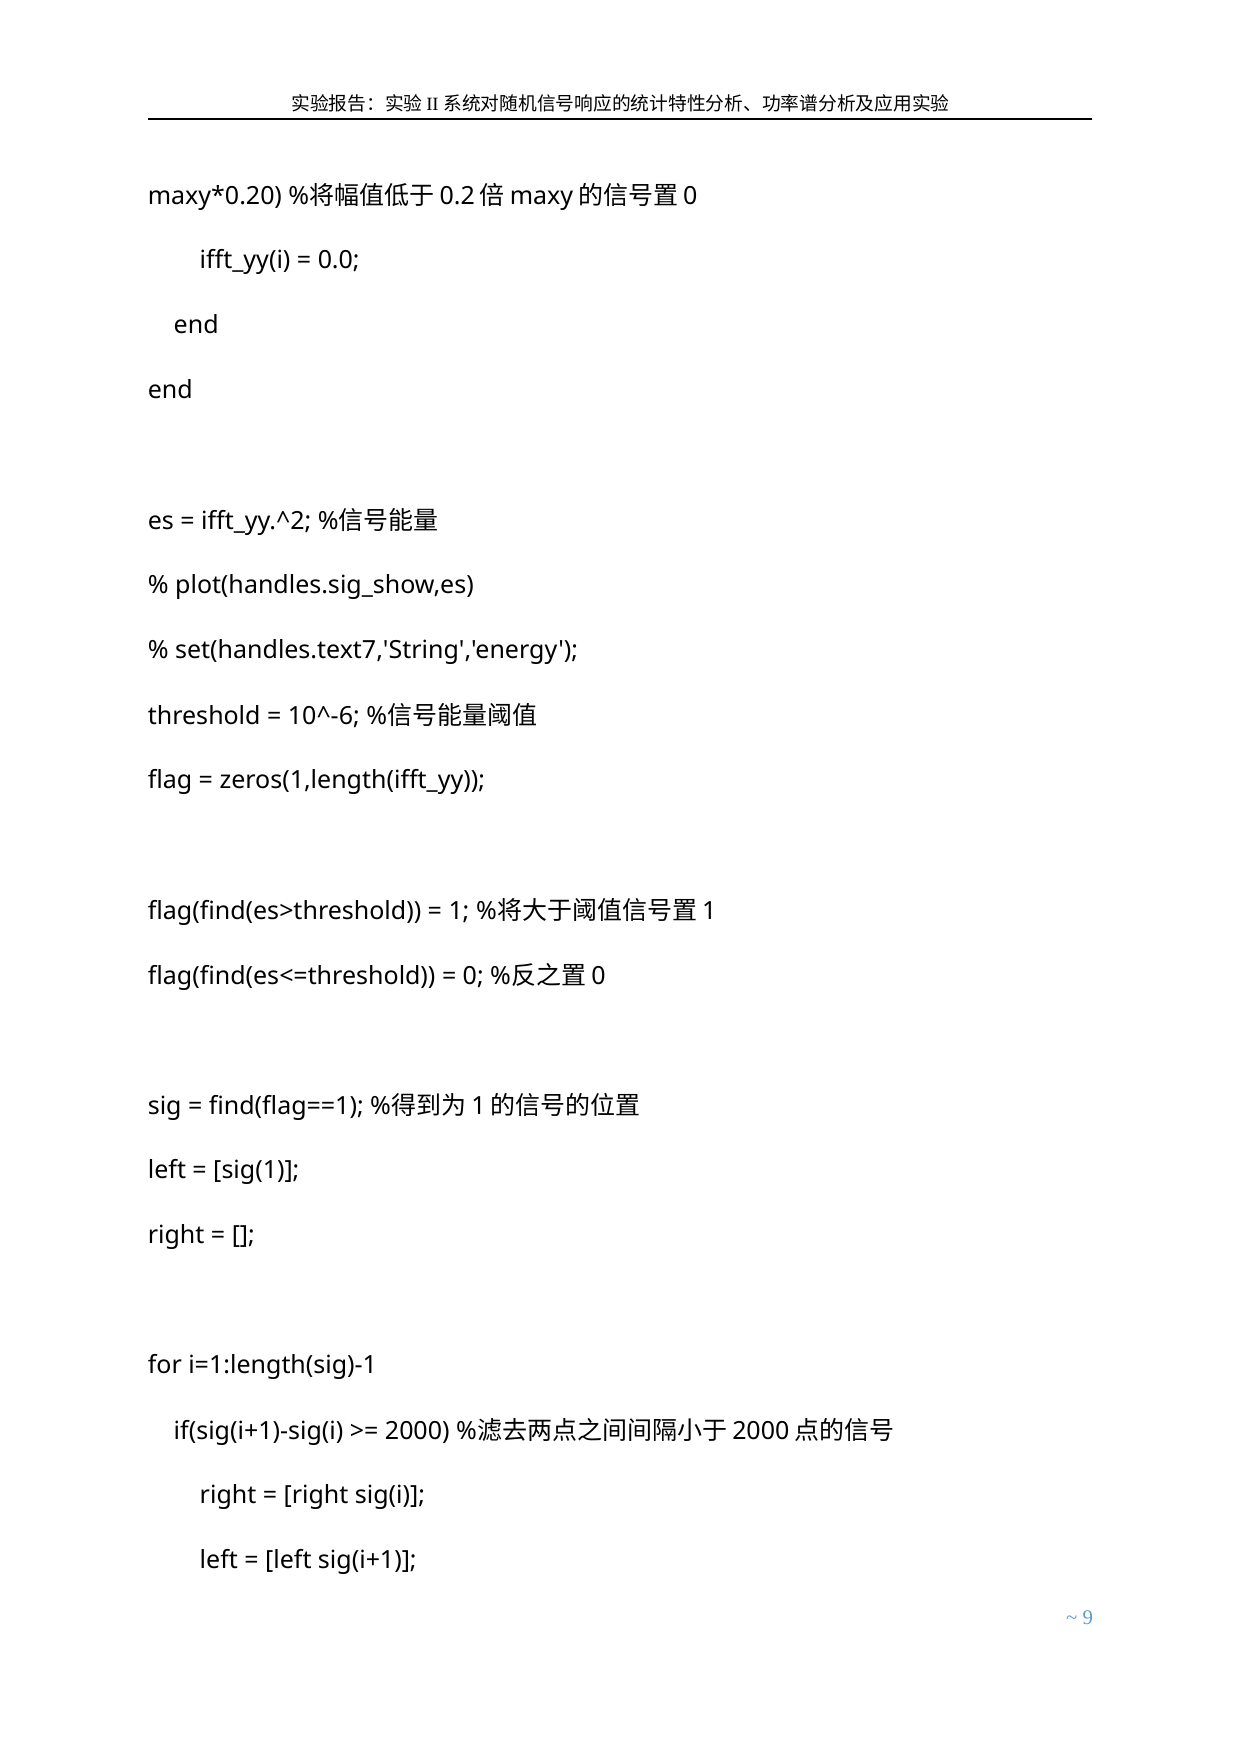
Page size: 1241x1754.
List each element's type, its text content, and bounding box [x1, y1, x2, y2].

text left = [left sig(i+1)]; [148, 1526, 1092, 1591]
text end [148, 291, 1092, 356]
text flag(find(es<=threshold)) = 0; %反之置0 [148, 941, 1092, 1006]
text left = [sig(1)]; [148, 1136, 1092, 1201]
text flag = zeros(1,length(ifft_yy)); [148, 746, 1092, 811]
text threshold = 10^-6; %信号能量阈值 [148, 681, 1092, 746]
text es = ifft_yy.^2; %信号能量 [148, 486, 1092, 551]
text end [148, 356, 1092, 421]
text % plot(handles.sig_show,es) [148, 551, 1092, 616]
text % set(handles.text7,'String','energy'); [148, 616, 1092, 681]
text for i=1:length(sig)-1 [148, 1331, 1092, 1396]
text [148, 161, 1092, 226]
text ifft_yy(i) = 0.0; [148, 226, 1092, 291]
text sig = find(flag==1); %得到为1的信号的位置 [148, 1071, 1092, 1136]
text flag(find(es>threshold)) = 1; %将大于阈值信号置1 [148, 876, 1092, 941]
text right = []; [148, 1201, 1092, 1266]
text if(sig(i+1)-sig(i) >= 2000) %滤去两点之间间隔小于2000点的信号 [148, 1396, 1092, 1461]
text right = [right sig(i)]; [148, 1461, 1092, 1526]
